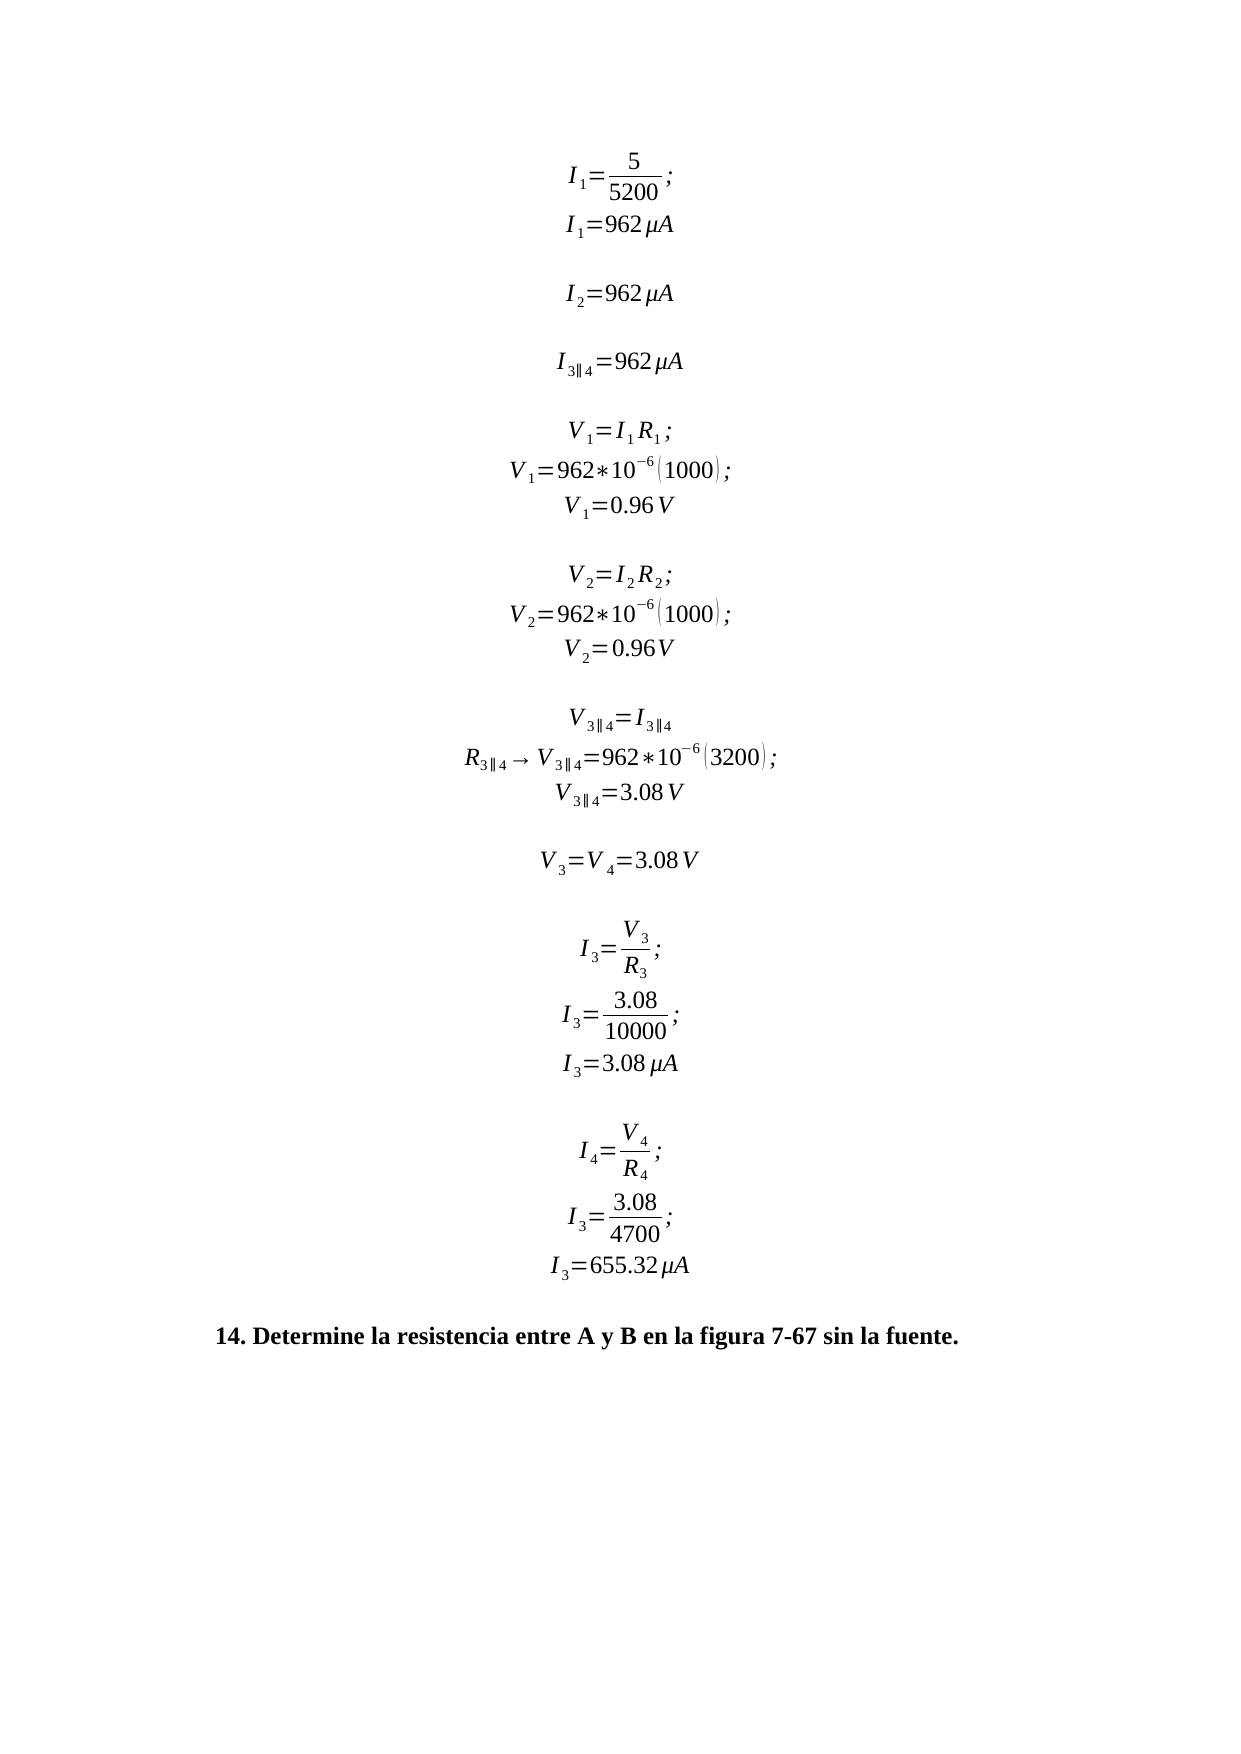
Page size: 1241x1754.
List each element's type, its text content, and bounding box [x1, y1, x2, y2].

list Determine la resistencia entre A y B en la figura 7-67 sin la fuente. [215, 1321, 1063, 1349]
